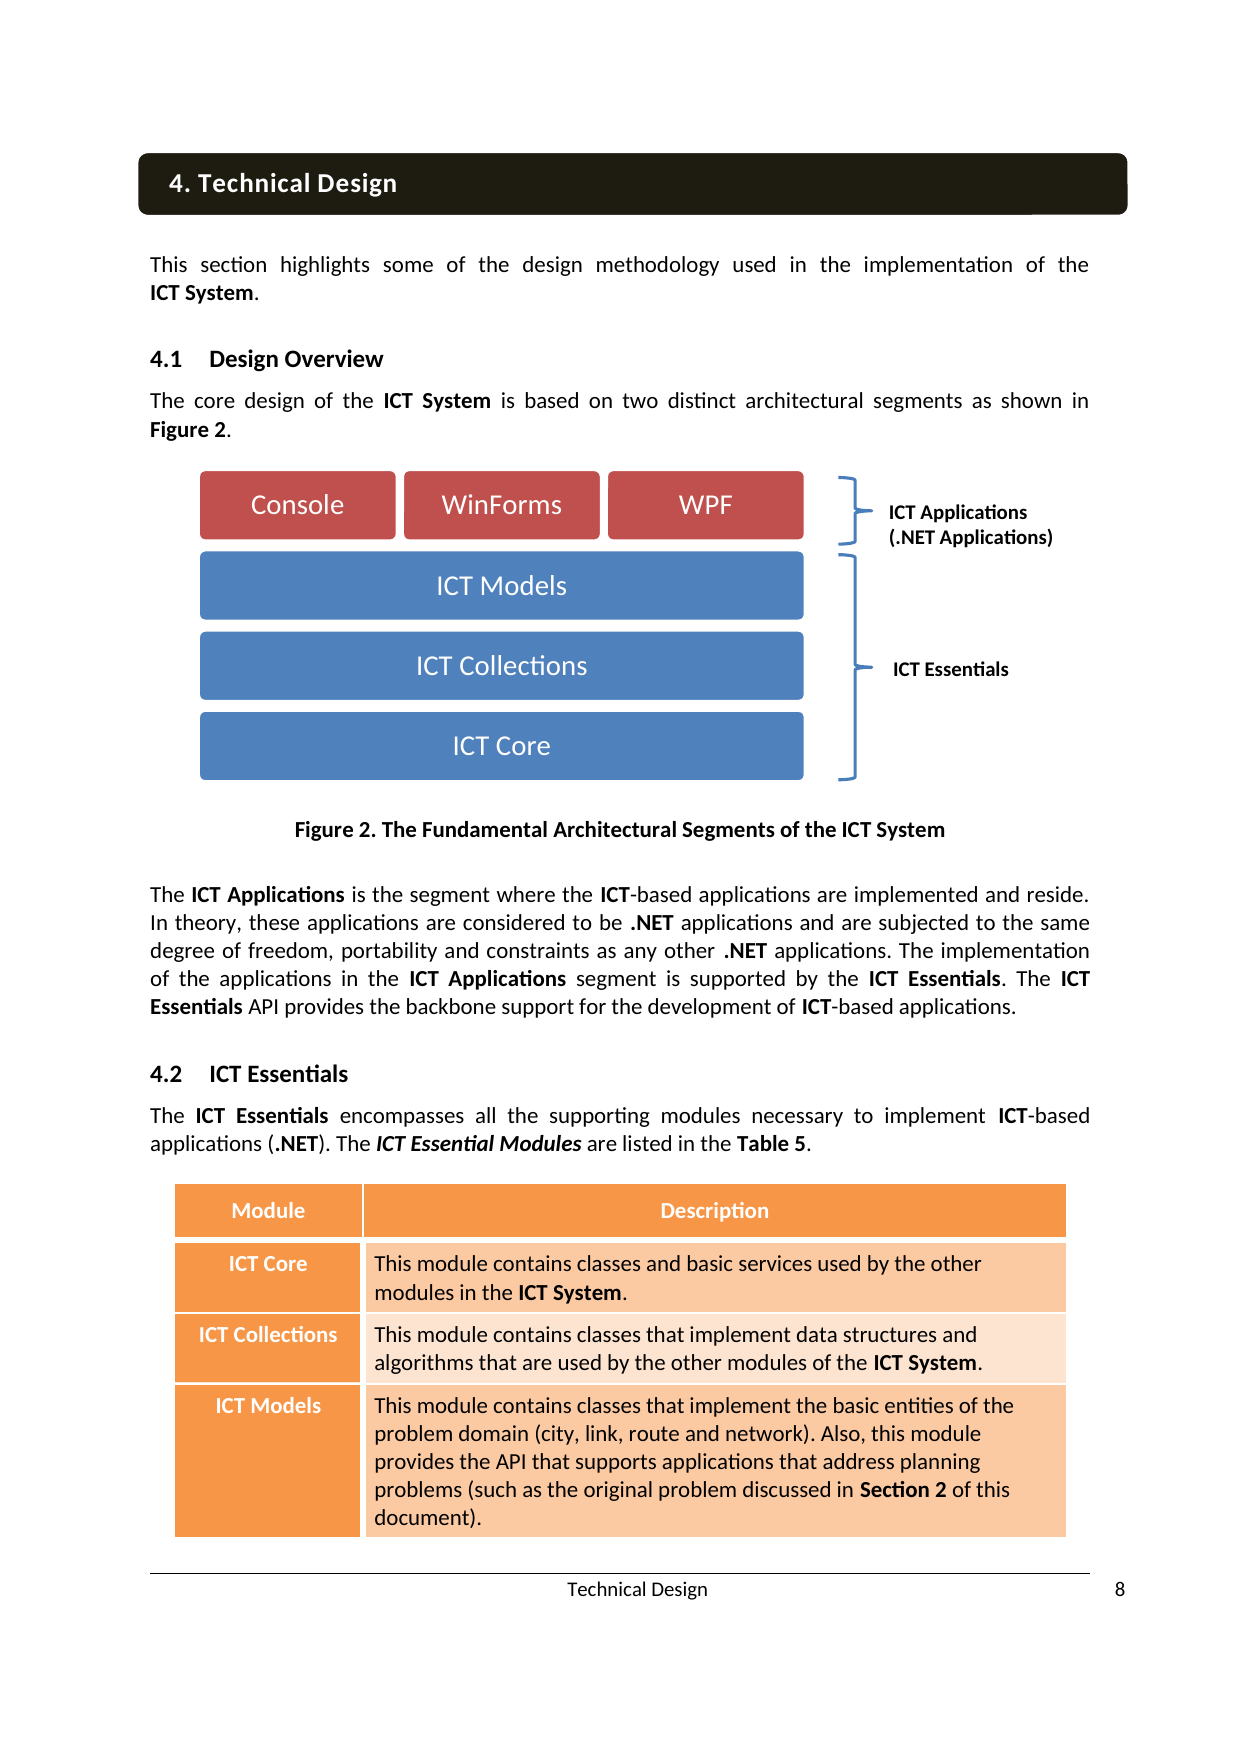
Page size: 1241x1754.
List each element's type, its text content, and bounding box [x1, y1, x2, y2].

table_cell This module contains classes that implement data structures and algorithms that are used by the other modules of the ICT System. [366, 1314, 1066, 1382]
table_header Description [364, 1184, 1066, 1237]
table_cell This module contains classes that implement the basic entities of the problem domain (city, link, route and network). Also, this module provides the API that supports applications that address planning problems (such as the original problem discussed in Section 2 of this document). [366, 1385, 1066, 1537]
text 4.2 ICT Essentials [150, 1058, 1090, 1088]
text The ICT Essentials encompasses all the supporting modules necessary to implement ICT-based applications (.NET). The ICT Essential Modules are listed in the Table 5. [150, 1101, 1090, 1157]
text The ICT Applications is the segment where the ICT-based applications are implemented and reside. In theory, these applications are considered to be .NET applications and are subjected to the same degree of freedom, portability and constraints as any other .NET applications. The implementation of the applications in the ICT Applications segment is supported by the ICT Essentials. The ICT Essentials API provides the backbone support for the development of ICT-based applications. [150, 880, 1090, 1020]
table_header Module [175, 1184, 362, 1237]
text The core design of the ICT System is based on two distinct architectural segments as shown in Figure 2. [150, 387, 1090, 443]
table_cell ICT Collections [175, 1314, 360, 1382]
table_header [139, 468, 1101, 815]
text 4.1 Design Overview [150, 344, 1090, 374]
text This section highlights some of the design methodology used in the implementation of the ICT System. [150, 250, 1090, 306]
table_cell This module contains classes and basic services used by the other modules in the ICT System. [366, 1243, 1066, 1312]
table_cell ICT Models [175, 1385, 360, 1537]
text Figure 2. The Fundamental Architectural Segments of the ICT System [150, 815, 1090, 843]
table_cell ICT Core [175, 1243, 360, 1312]
